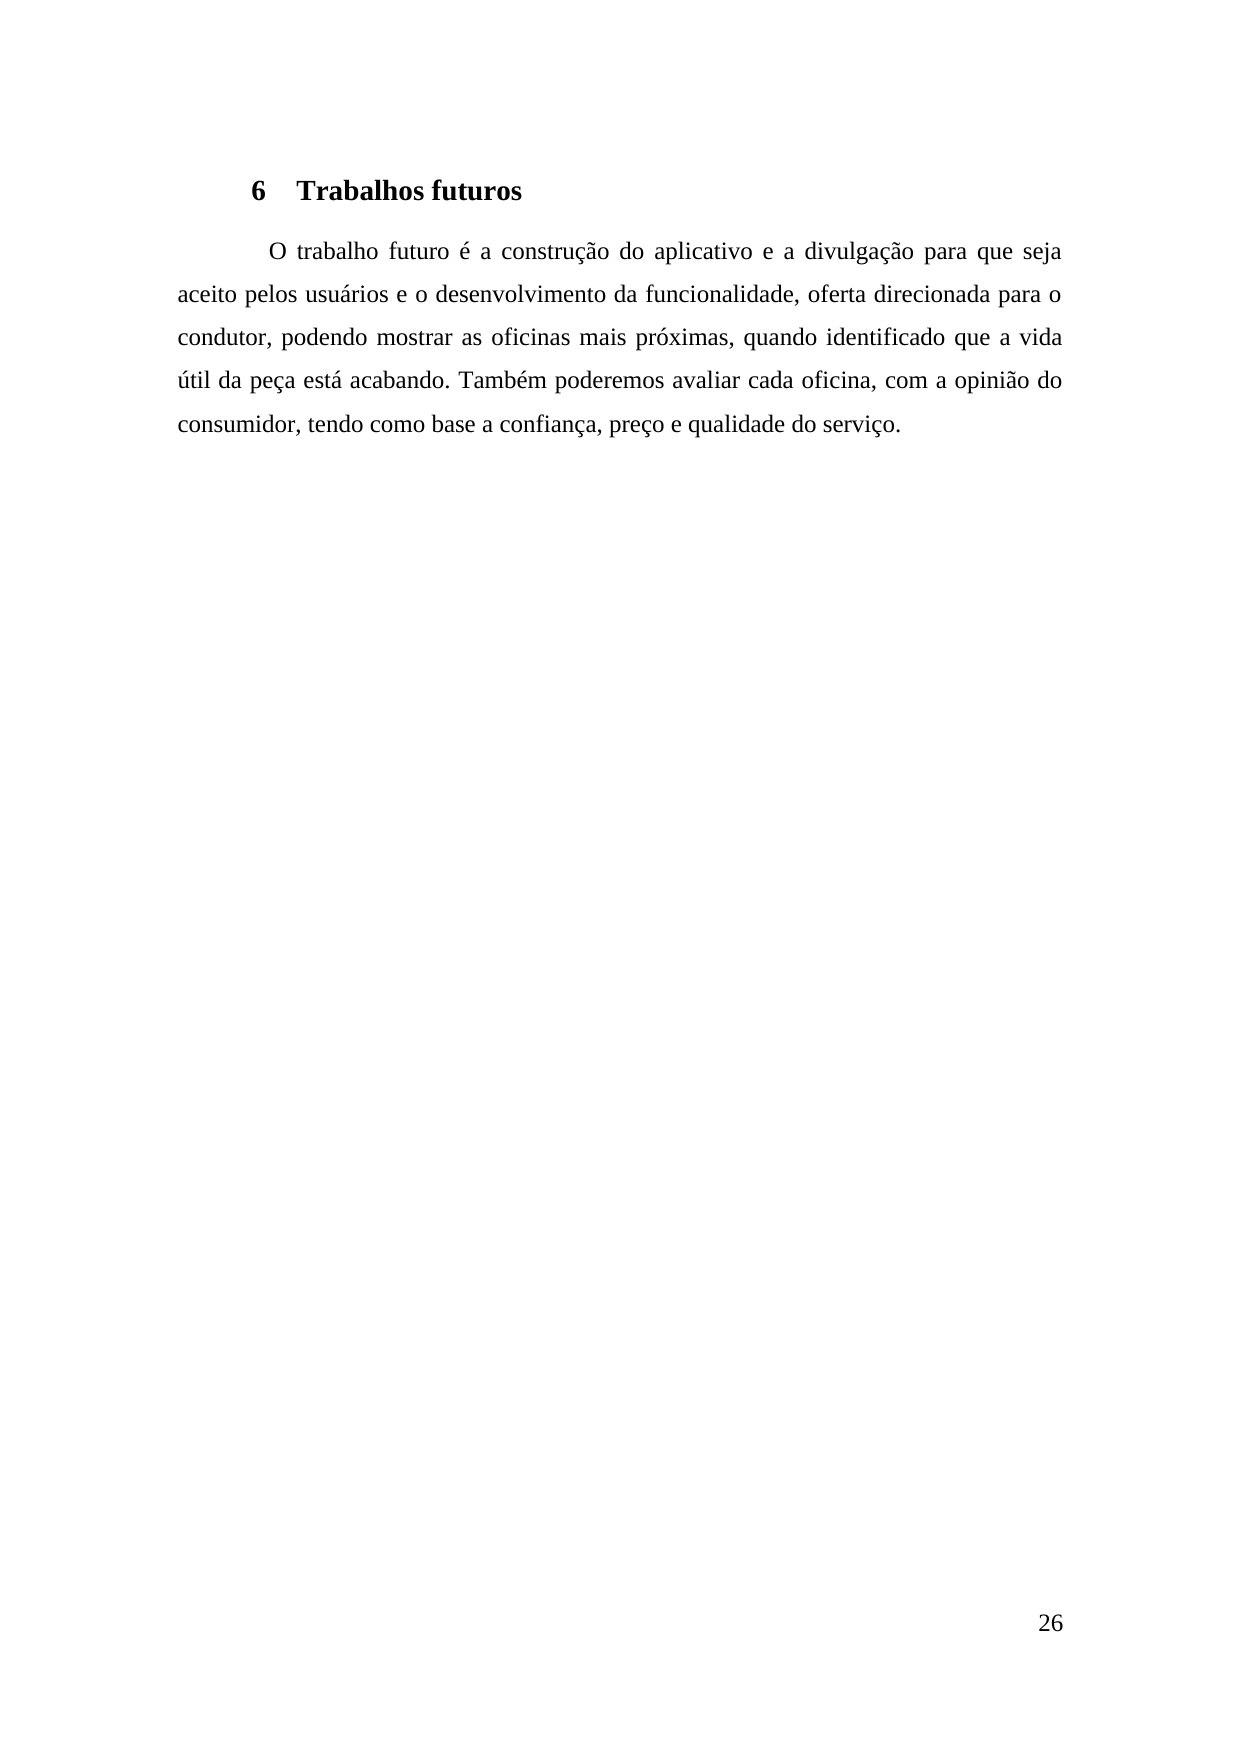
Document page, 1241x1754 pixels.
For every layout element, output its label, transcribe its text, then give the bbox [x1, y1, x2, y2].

text O trabalho futuro é a construção do aplicativo e a divulgação para que seja aceito pelos usuários e o desenvolvimento da funcionalidade, oferta direcionada para o condutor, podendo mostrar as oficinas mais próximas, quando identificado que a vida útil da peça está acabando. Também poderemos avaliar cada oficina, com a opinião do consumidor, tendo como base a confiança, preço e qualidade do serviço. [177, 236, 1063, 437]
subtitle Trabalhos futuros [251, 173, 1063, 206]
